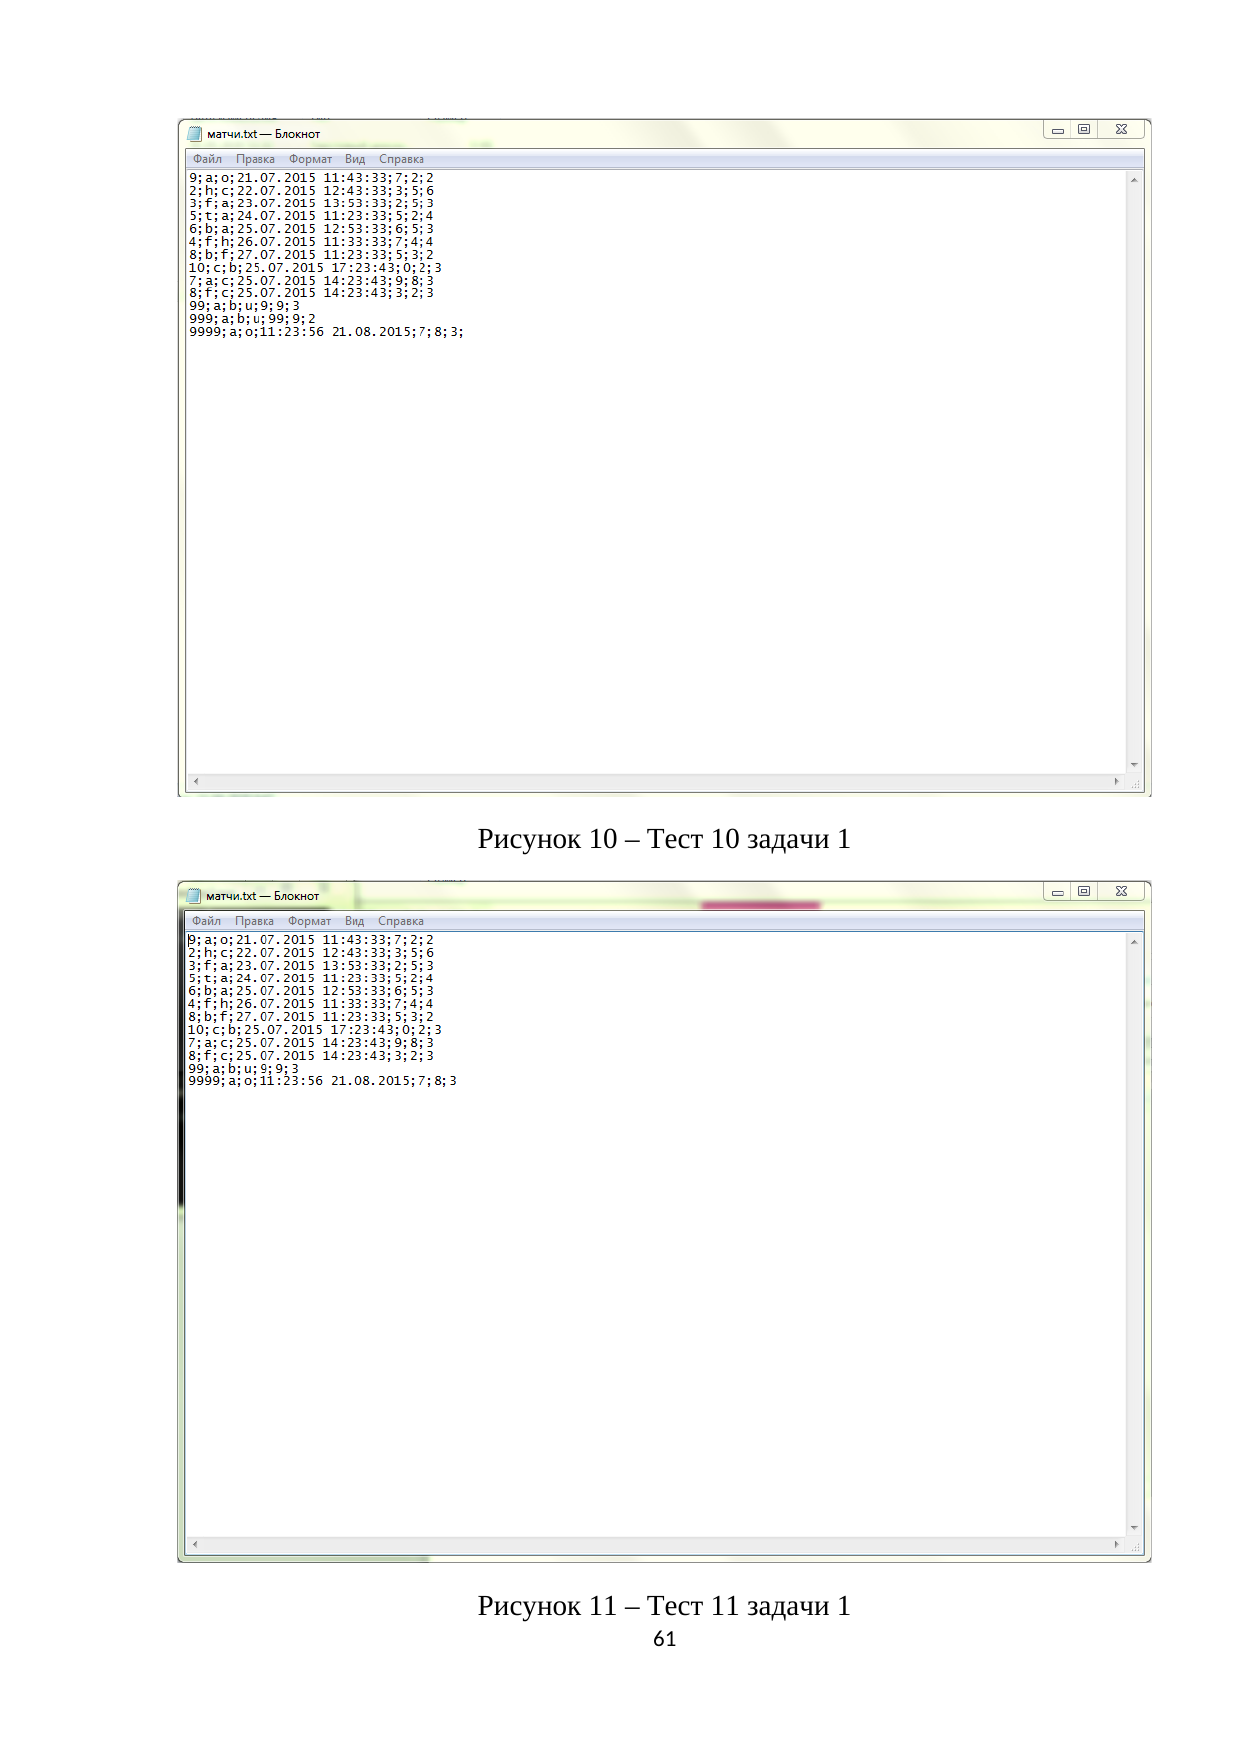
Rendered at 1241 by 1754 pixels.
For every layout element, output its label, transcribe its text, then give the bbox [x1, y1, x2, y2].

text Рисунок 11 – Тест 11 задачи 1 [177, 1588, 1152, 1621]
text Рисунок 10 – Тест 10 задачи 1 [177, 821, 1152, 855]
picture [177, 880, 1152, 1563]
picture [177, 118, 1152, 797]
